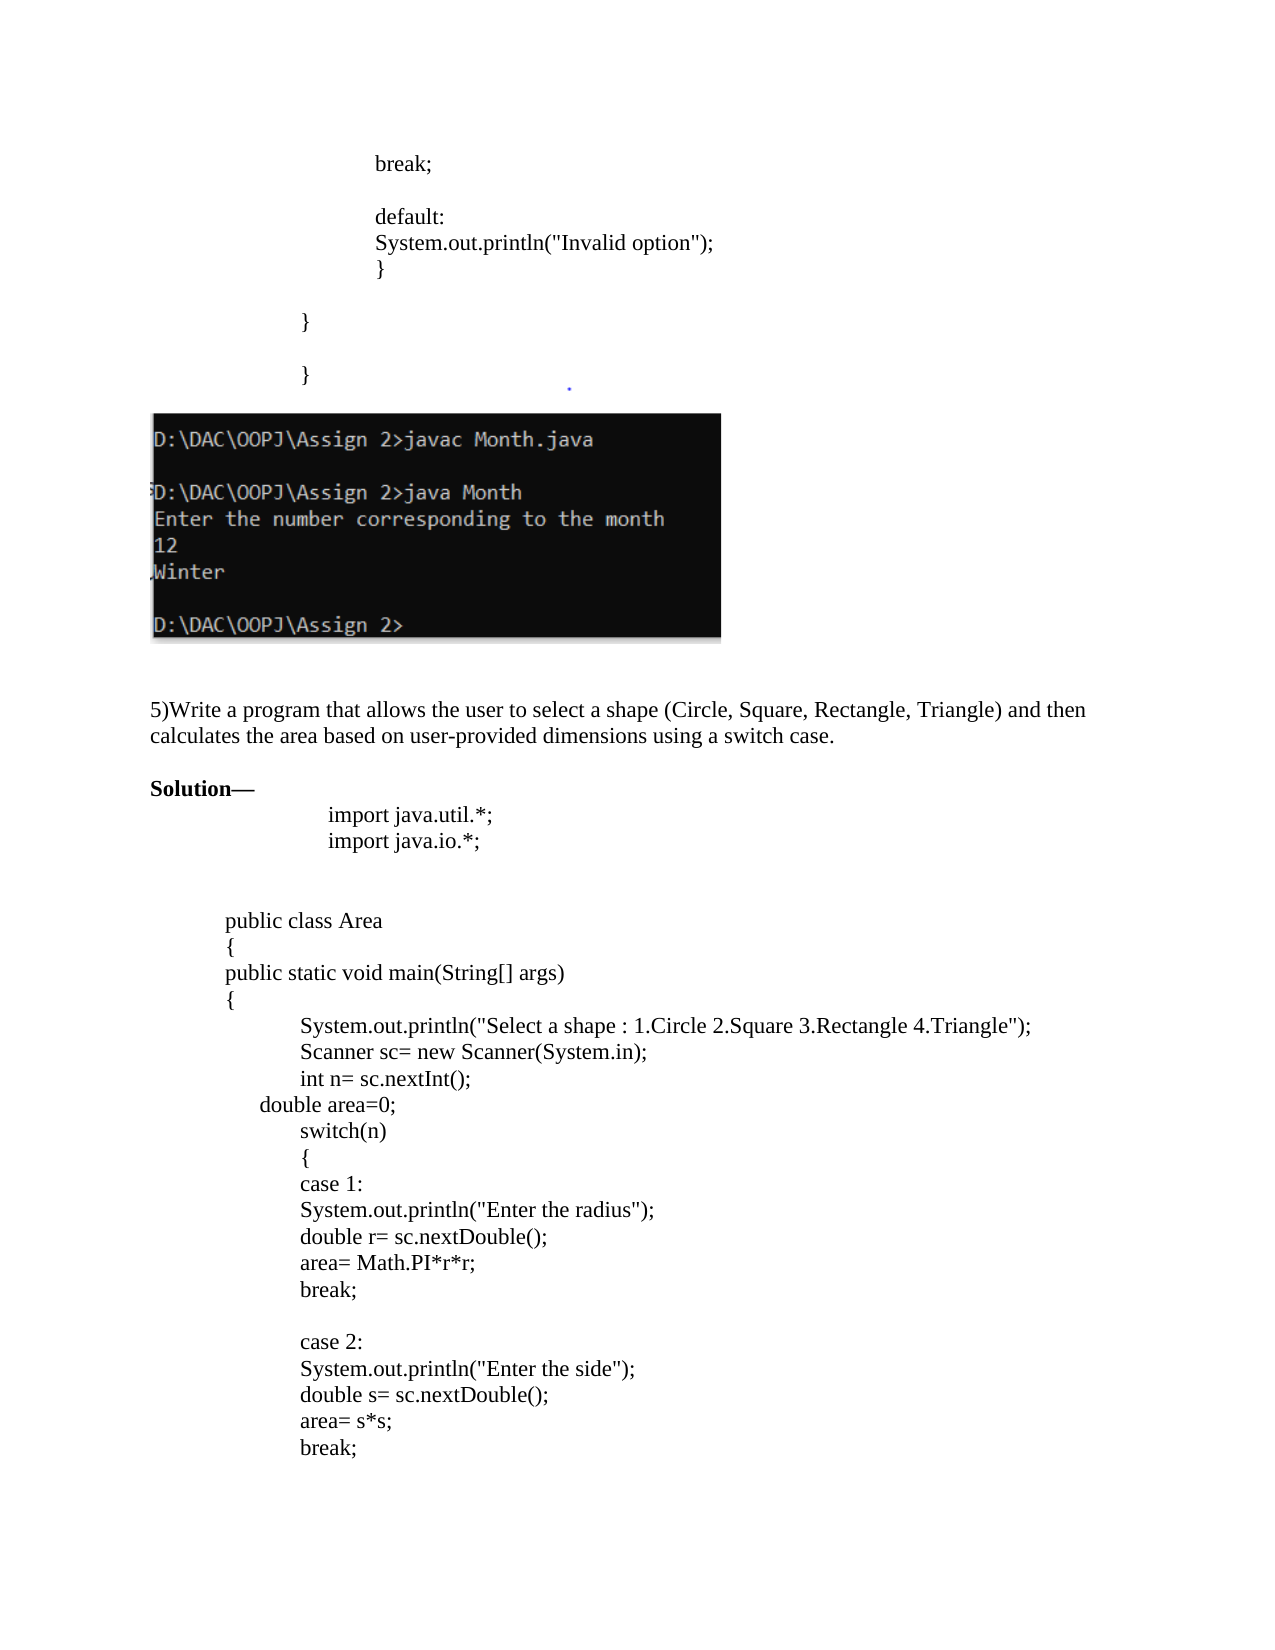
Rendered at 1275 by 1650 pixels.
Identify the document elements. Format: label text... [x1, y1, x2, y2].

text break; [300, 150, 1125, 176]
text Scanner sc= new Scanner(System.in); [225, 1038, 1125, 1065]
text } [300, 361, 1125, 387]
text area= s*s; [225, 1407, 1125, 1434]
text switch(n) [225, 1117, 1125, 1144]
text Solution— [150, 775, 1125, 801]
text 5)Write a program that allows the user to select a shape (Circle, Square, Rectangle, Triangle) and then calculates the area based on user-provided dimensions using a switch case. [150, 696, 1125, 748]
text break; [225, 1276, 1125, 1302]
text case 1: [225, 1170, 1125, 1197]
text } [300, 255, 1125, 282]
text default: [300, 203, 1125, 229]
text double r= sc.nextDouble(); [225, 1223, 1125, 1249]
text double area=0; [225, 1091, 1125, 1117]
text System.out.println("Select a shape : 1.Circle 2.Square 3.Rectangle 4.Triangle"); [225, 1012, 1125, 1038]
text System.out.println("Enter the side"); [225, 1355, 1125, 1381]
text int n= sc.nextInt(); [225, 1065, 1125, 1091]
text double s= sc.nextDouble(); [225, 1381, 1125, 1407]
picture [150, 387, 722, 644]
text case 2: [225, 1328, 1125, 1355]
text { [225, 1144, 1125, 1170]
text break; [225, 1434, 1125, 1460]
text System.out.println("Enter the radius"); [225, 1197, 1125, 1223]
text public static void main(String[] args) [225, 959, 1125, 986]
text { [225, 933, 1125, 959]
text { [225, 986, 1125, 1012]
text public class Area [225, 907, 1125, 933]
text import java.io.*; [225, 828, 1125, 854]
text area= Math.PI*r*r; [225, 1249, 1125, 1276]
text System.out.println("Invalid option"); [300, 229, 1125, 255]
text import java.util.*; [225, 801, 1125, 828]
text } [300, 308, 1125, 334]
